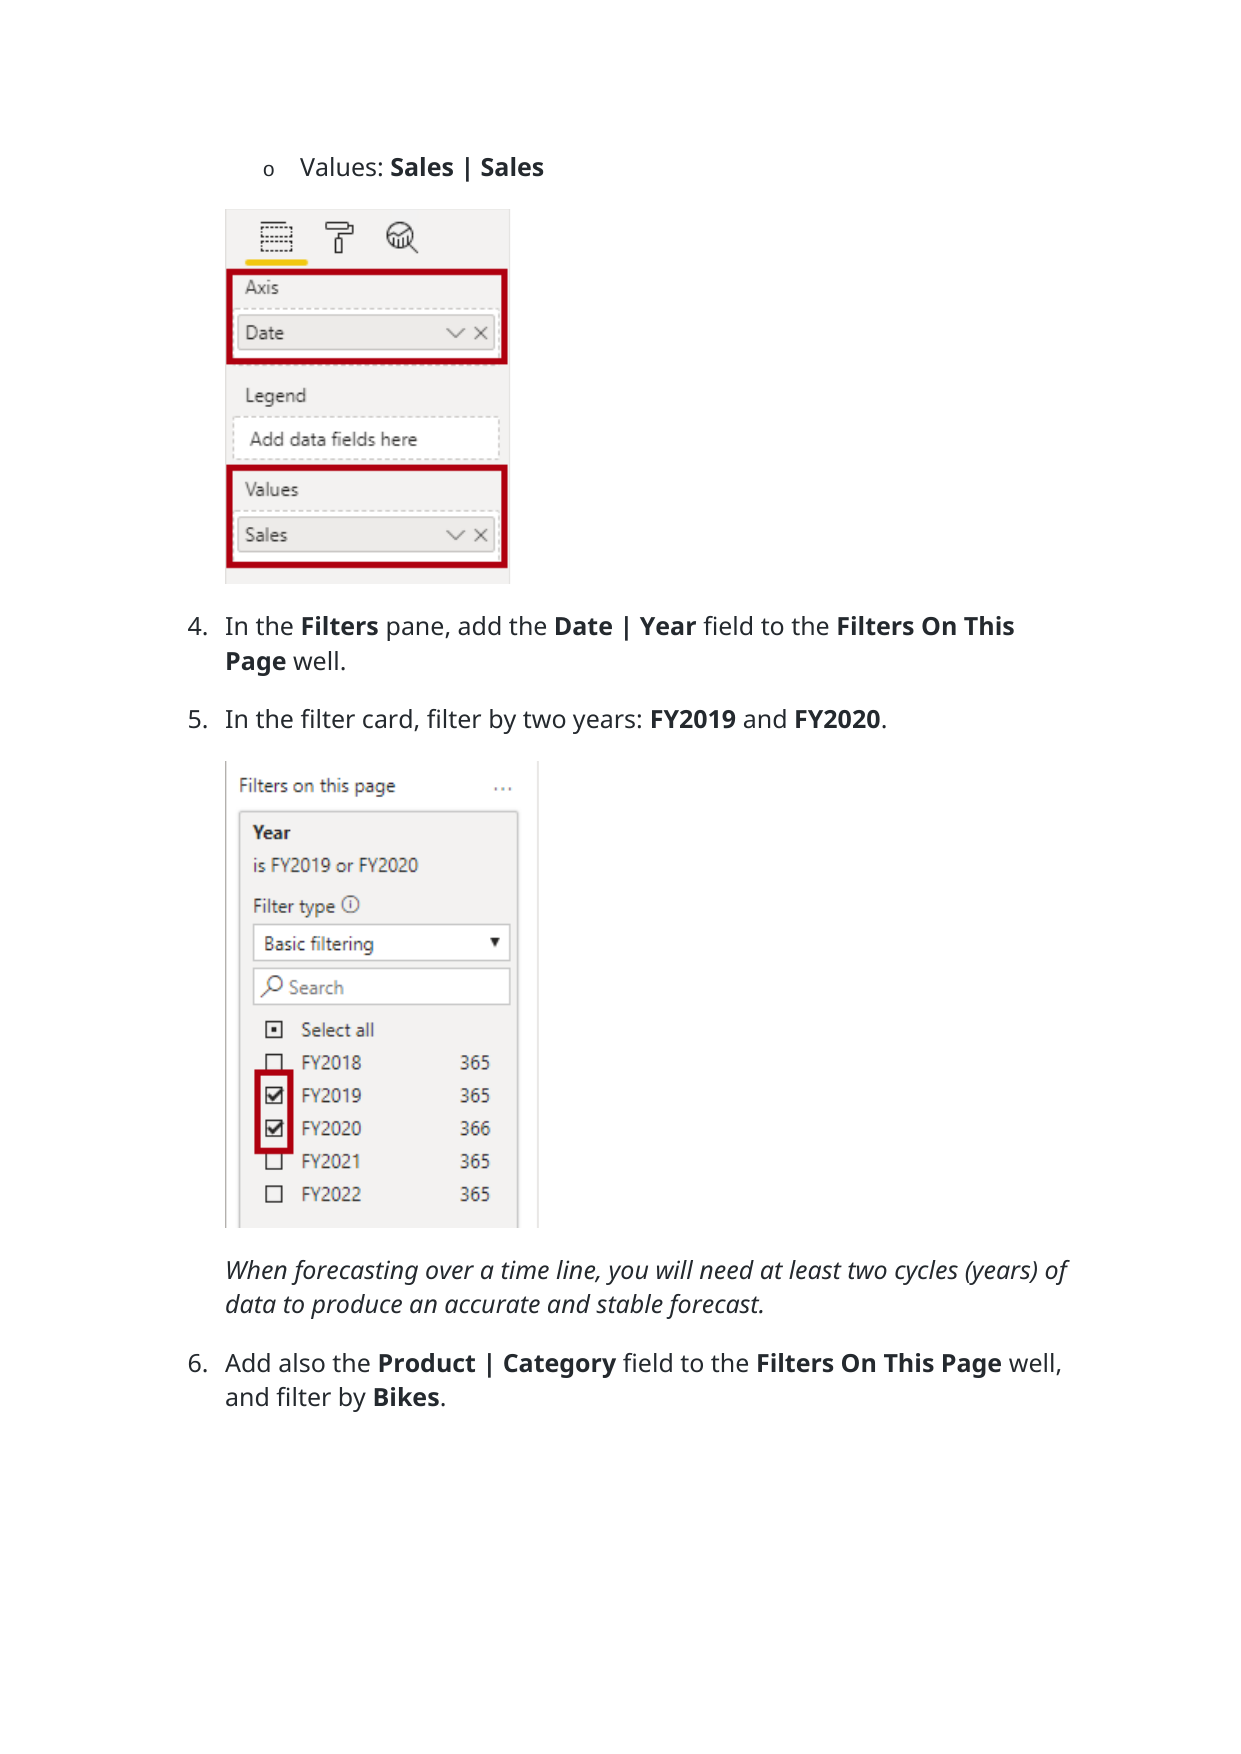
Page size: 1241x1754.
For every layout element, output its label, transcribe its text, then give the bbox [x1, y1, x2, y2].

list Add also the Product | Category field to the Filters On This Page well, and filter by Bikes. [187, 1346, 1090, 1414]
list In the Filters pane, add the Date | Year field to the Filters On This Page well. [187, 609, 1090, 677]
text When forecasting over a time line, you will need at least two cycles (years) of data to produce an accurate and stable forecast. [225, 1252, 1090, 1321]
list In the filter card, filter by two years: FY2019 and FY2020. [187, 702, 1090, 736]
picture [225, 209, 511, 584]
list Values: Sales | Sales [262, 150, 1090, 184]
picture [225, 761, 539, 1228]
